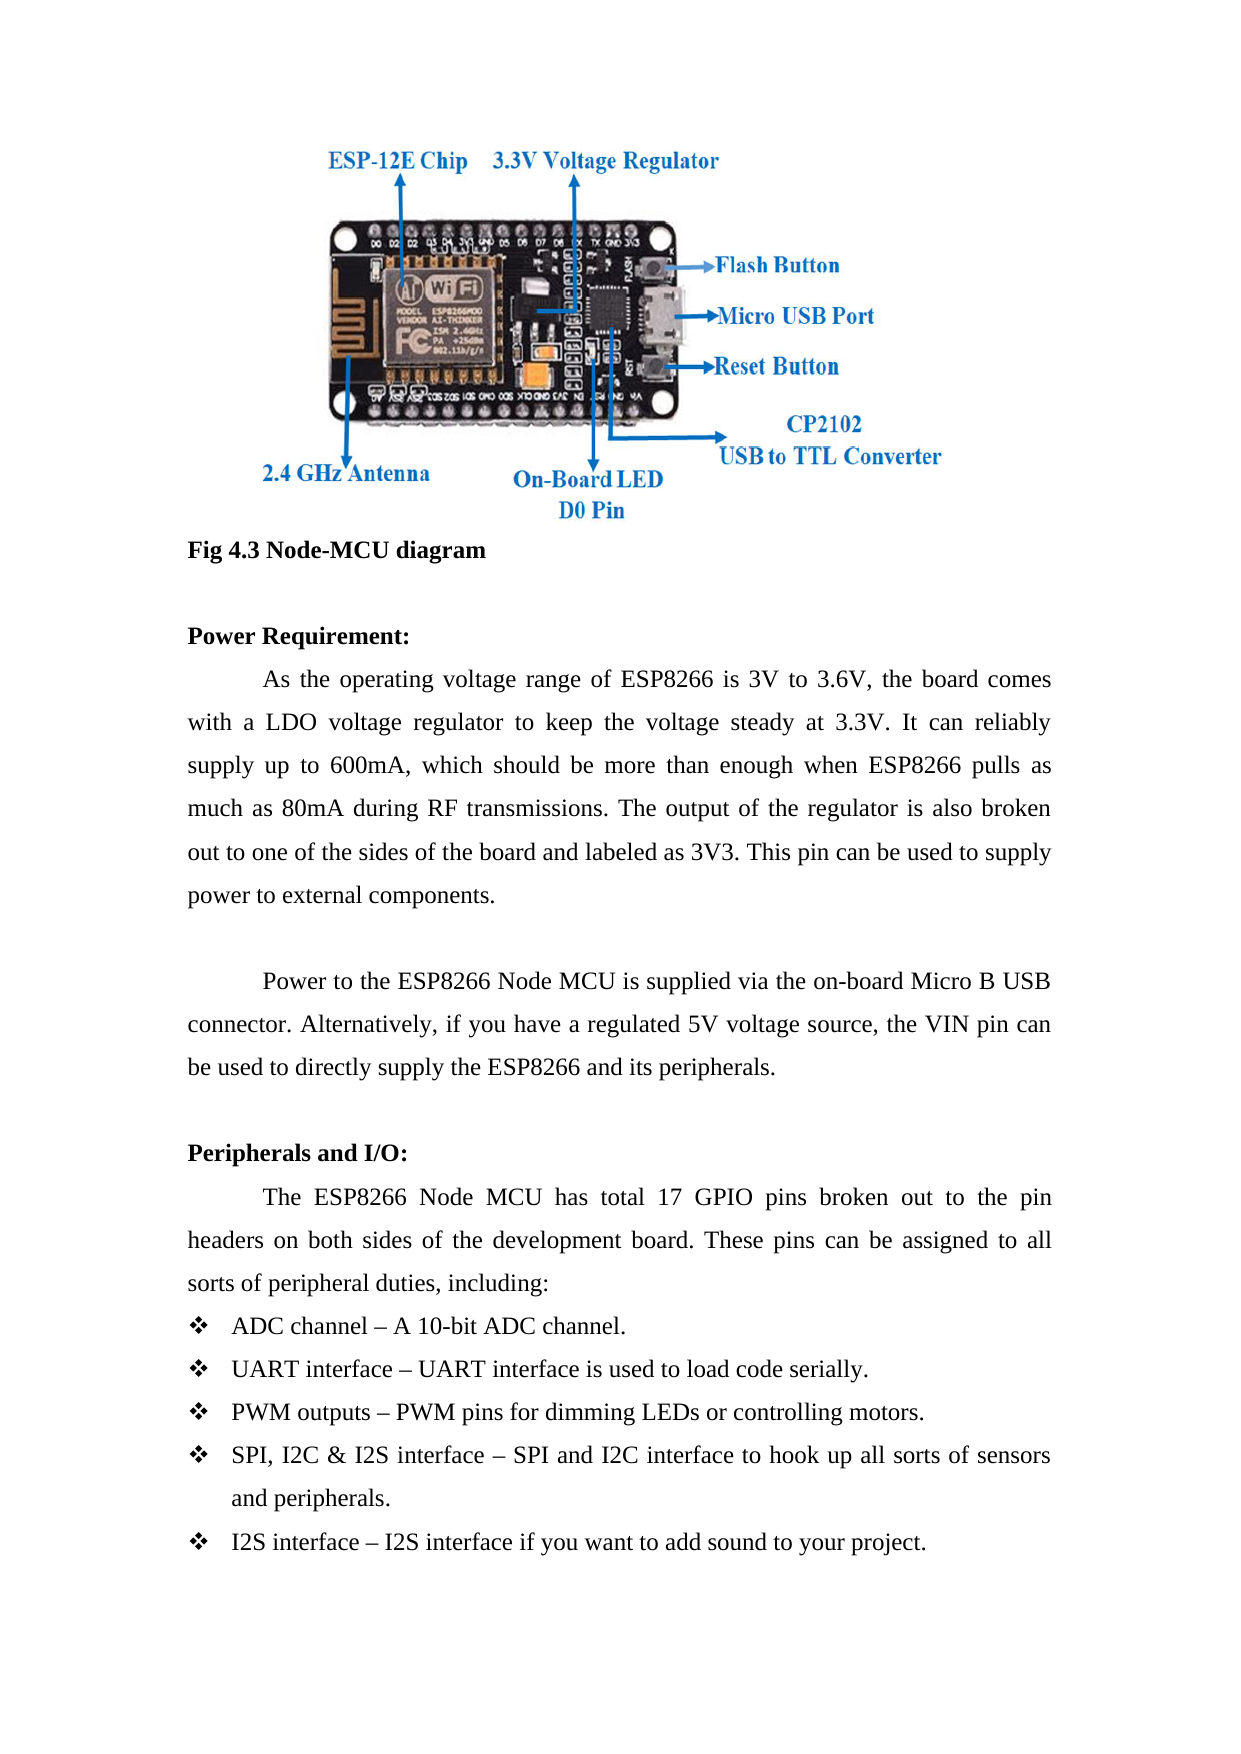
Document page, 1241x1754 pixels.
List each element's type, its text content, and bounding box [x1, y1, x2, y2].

text Power to the ESP8266 Node MCU is supplied via the on-board Micro B USB connector. Alternatively, if you have a regulated 5V voltage source, the VIN pin can be used to directly supply the ESP8266 and its peripherals. [187, 966, 1053, 1081]
list ADC channel – A 10-bit ADC channel. [187, 1311, 1053, 1340]
text The ESP8266 Node MCU has total 17 GPIO pins broken out to the pin headers on both sides of the development board. These pins can be assigned to all sorts of peripheral duties, including: [187, 1182, 1053, 1297]
list PWM outputs – PWM pins for dimming LEDs or controlling motors. [187, 1397, 1053, 1426]
text Fig 4.3 Node-MCU diagram [187, 535, 1053, 563]
text Power Requirement: [187, 621, 1053, 650]
list I2S interface – I2S interface if you want to add sound to your project. [187, 1527, 1053, 1555]
list UART interface – UART interface is used to load code serially. [187, 1354, 1053, 1383]
picture [262, 150, 943, 522]
text Peripherals and I/O: [187, 1138, 1053, 1167]
list SPI, I2C & I2S interface – SPI and I2C interface to hook up all sorts of sensors and peripherals. [187, 1440, 1053, 1512]
text As the operating voltage range of ESP8266 is 3V to 3.6V, the board comes with a LDO voltage regulator to keep the voltage steady at 3.3V. It can reliably supply up to 600mA, which should be more than enough when ESP8266 pulls as much as 80mA during RF transmissions. The output of the regulator is also broken out to one of the sides of the board and labeled as 3V3. This pin can be used to supply power to external components. [187, 664, 1053, 908]
